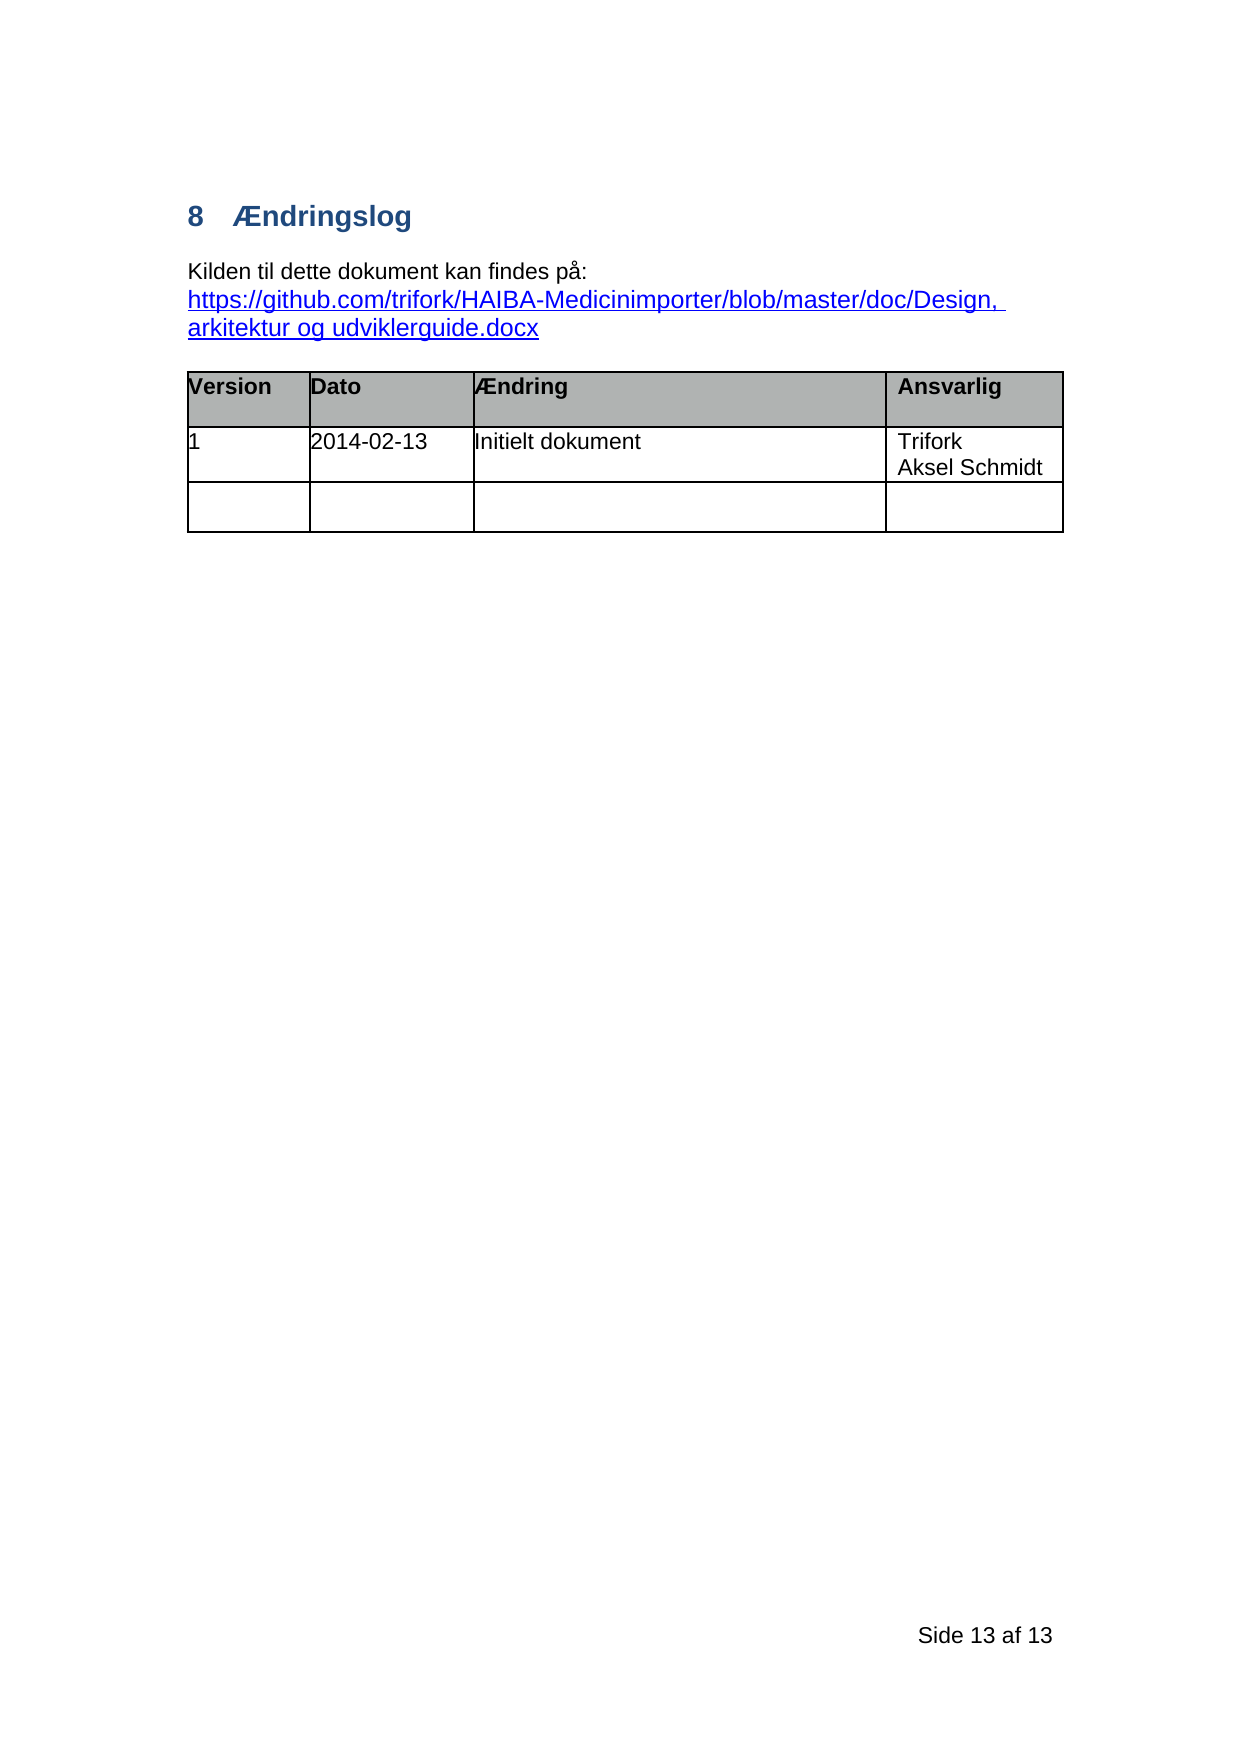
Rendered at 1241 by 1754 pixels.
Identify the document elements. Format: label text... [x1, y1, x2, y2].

table_header Ansvarlig [887, 373, 1062, 426]
table_cell Trifork Aksel Schmidt [887, 428, 1062, 481]
table_cell [189, 483, 309, 531]
table_cell Initielt dokument [475, 428, 885, 481]
table_cell [475, 483, 885, 531]
text https://github.com/trifork/HAIBA-Medicinimporter/blob/master/doc/Design, arkitektur og udviklerguide.docx [187, 285, 1053, 342]
table_cell 1 [189, 428, 309, 481]
table_header Version [189, 373, 309, 426]
table_cell [887, 483, 1062, 531]
table_header Dato [311, 373, 473, 426]
table_cell [311, 483, 473, 531]
subtitle Ændringslog [187, 200, 1053, 233]
table_cell 2014-02-13 [311, 428, 473, 481]
text Kilden til dette dokument kan findes på: [187, 258, 1053, 285]
table_header Ændring [475, 373, 885, 426]
